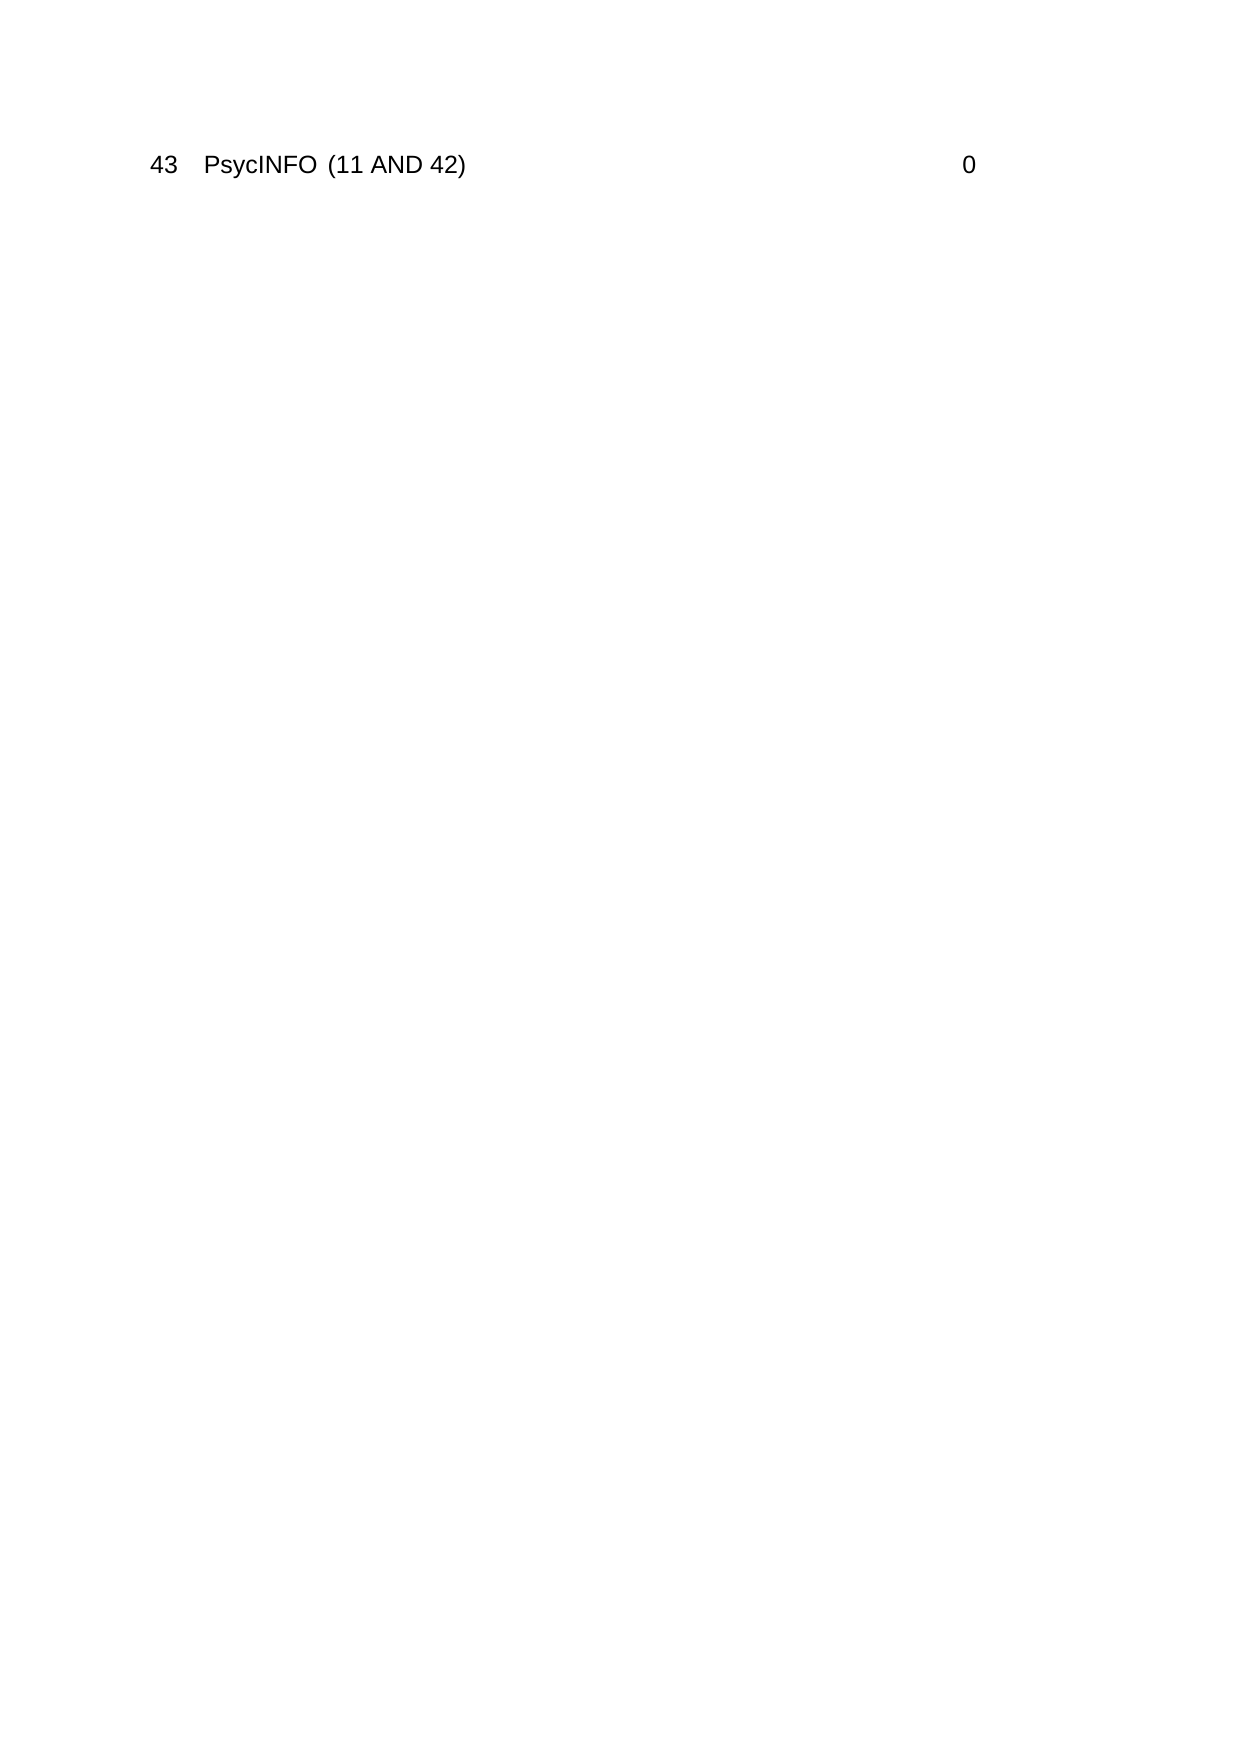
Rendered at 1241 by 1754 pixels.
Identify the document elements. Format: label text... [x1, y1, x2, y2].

table_cell (11 AND 42) [327, 150, 962, 214]
table_cell PsycINFO [204, 150, 327, 214]
table_cell 0 [962, 150, 1090, 214]
table_cell 43 [150, 150, 203, 214]
